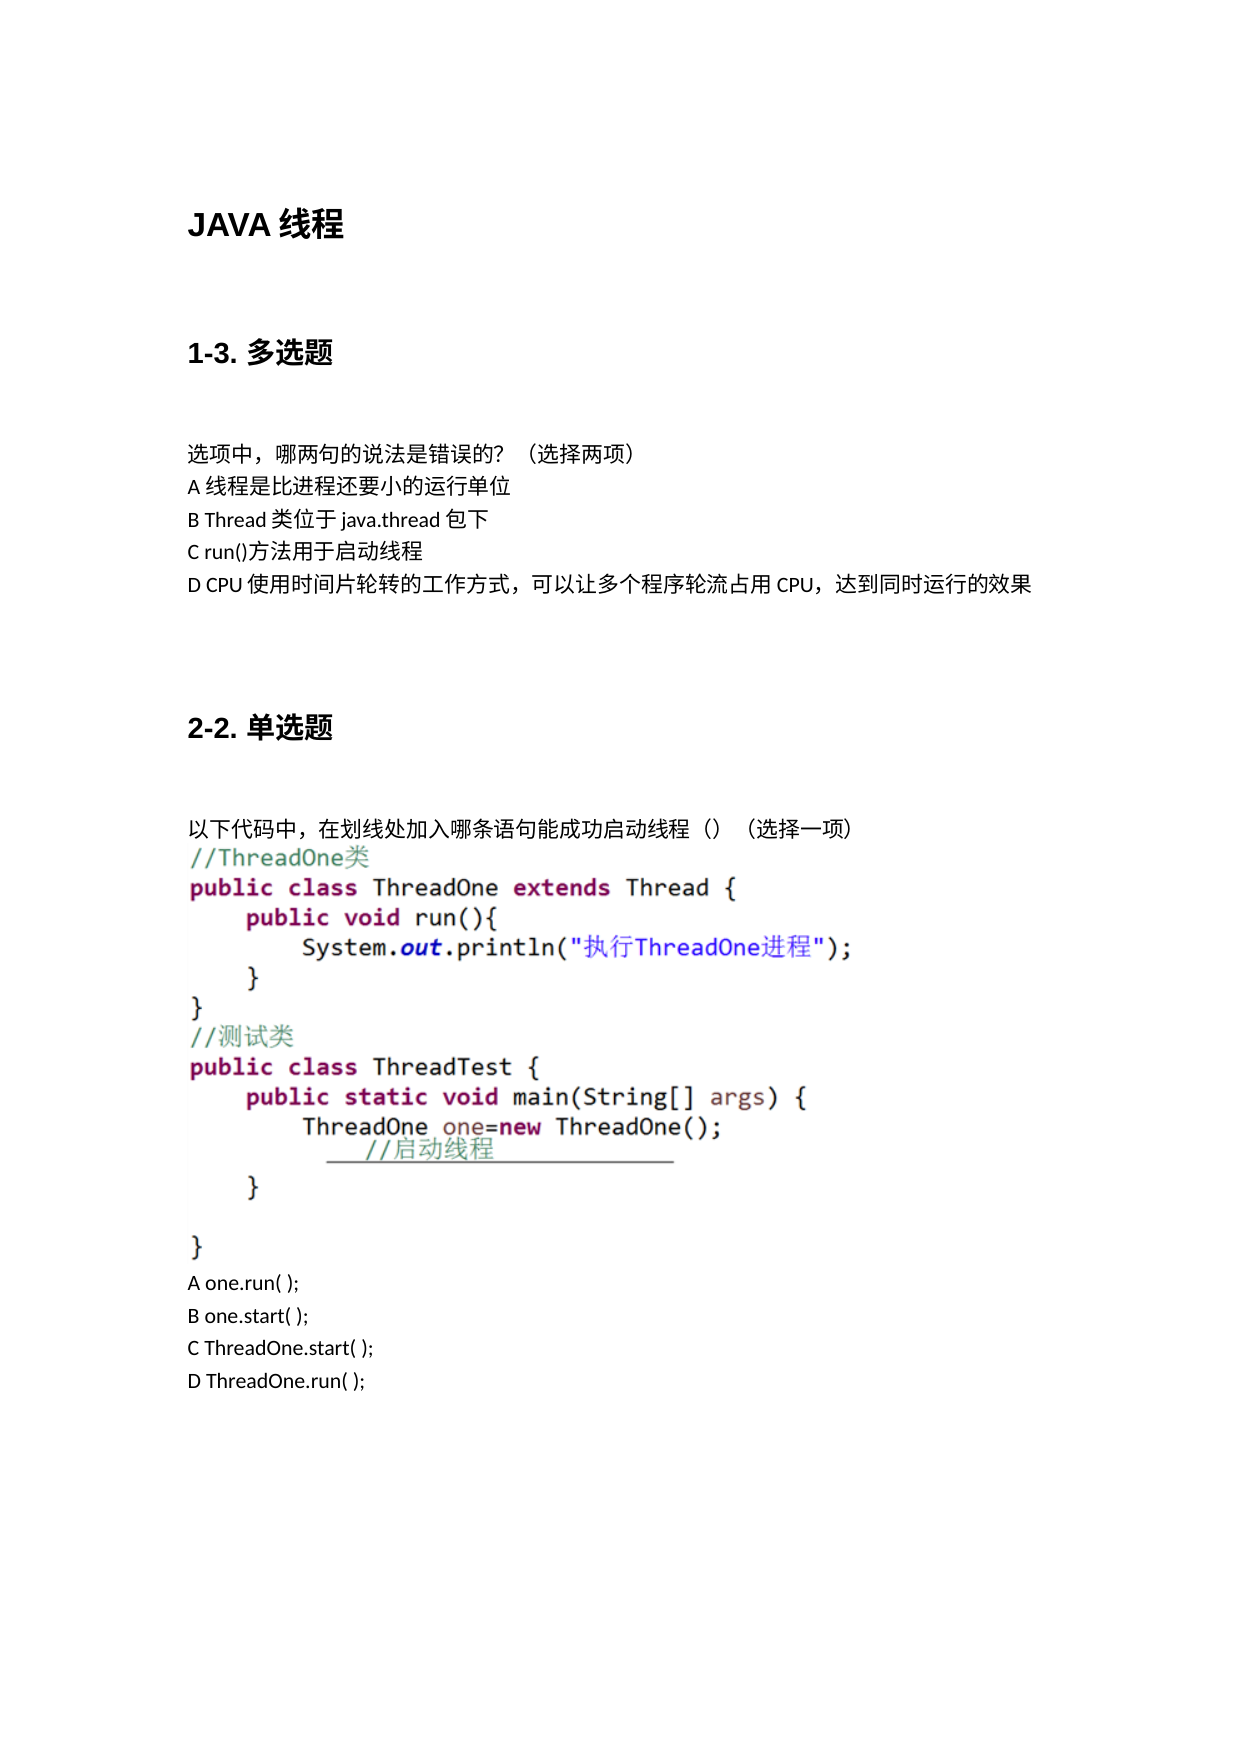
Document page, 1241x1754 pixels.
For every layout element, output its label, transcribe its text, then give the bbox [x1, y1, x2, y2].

text A 线程是比进程还要小的运行单位 [187, 469, 1053, 501]
picture [187, 843, 860, 1264]
text 以下代码中，在划线处加入哪条语句能成功启动线程（）（选择一项） [187, 811, 1053, 844]
subtitle 1-3. 多选题 [187, 318, 1053, 383]
subtitle 2-2. 单选题 [187, 693, 1053, 758]
subtitle JAVA线程 [187, 189, 1053, 254]
text B Thread类位于java.thread包下 [187, 501, 1053, 534]
text 选项中，哪两句的说法是错误的？（选择两项） [187, 436, 1053, 469]
text D CPU使用时间片轮转的工作方式，可以让多个程序轮流占用CPU，达到同时运行的效果 [187, 566, 1053, 599]
text B one.start( ); [187, 1299, 1053, 1331]
text C run()方法用于启动线程 [187, 534, 1053, 566]
text A one.run( ); [187, 1266, 1053, 1299]
text C ThreadOne.start( ); [187, 1331, 1053, 1364]
text D ThreadOne.run( ); [187, 1364, 1053, 1396]
